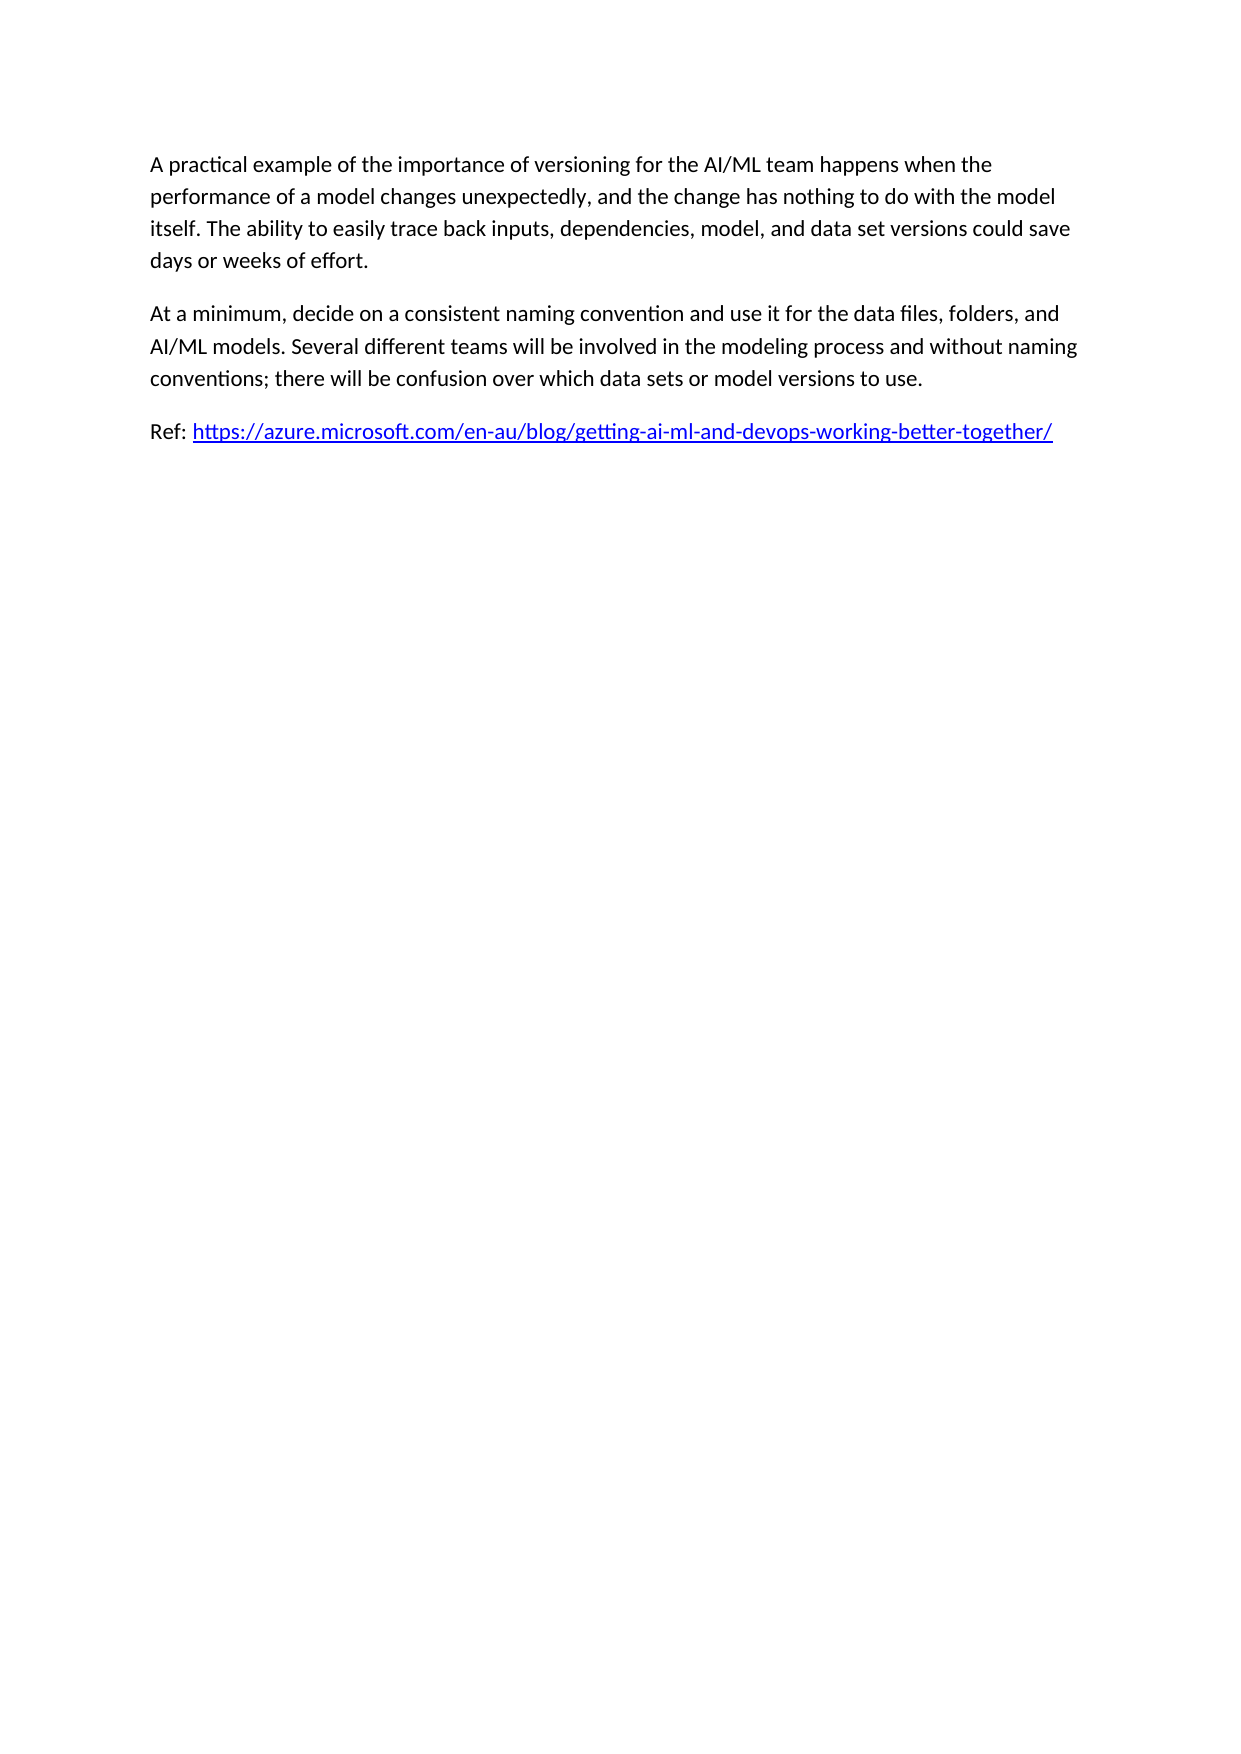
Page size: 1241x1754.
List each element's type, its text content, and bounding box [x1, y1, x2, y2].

text A practical example of the importance of versioning for the AI/ML team happens when the performance of a model changes unexpectedly, and the change has nothing to do with the model itself. The ability to easily trace back inputs, dependencies, model, and data set versions could save days or weeks of effort. [150, 150, 1090, 274]
text At a minimum, decide on a consistent naming convention and use it for the data files, folders, and AI/ML models. Several different teams will be involved in the modeling process and without naming conventions; there will be confusion over which data sets or model versions to use. [150, 299, 1090, 392]
text Ref: https://azure.microsoft.com/en-au/blog/getting-ai-ml-and-devops-working-better-together/ [150, 417, 1090, 445]
